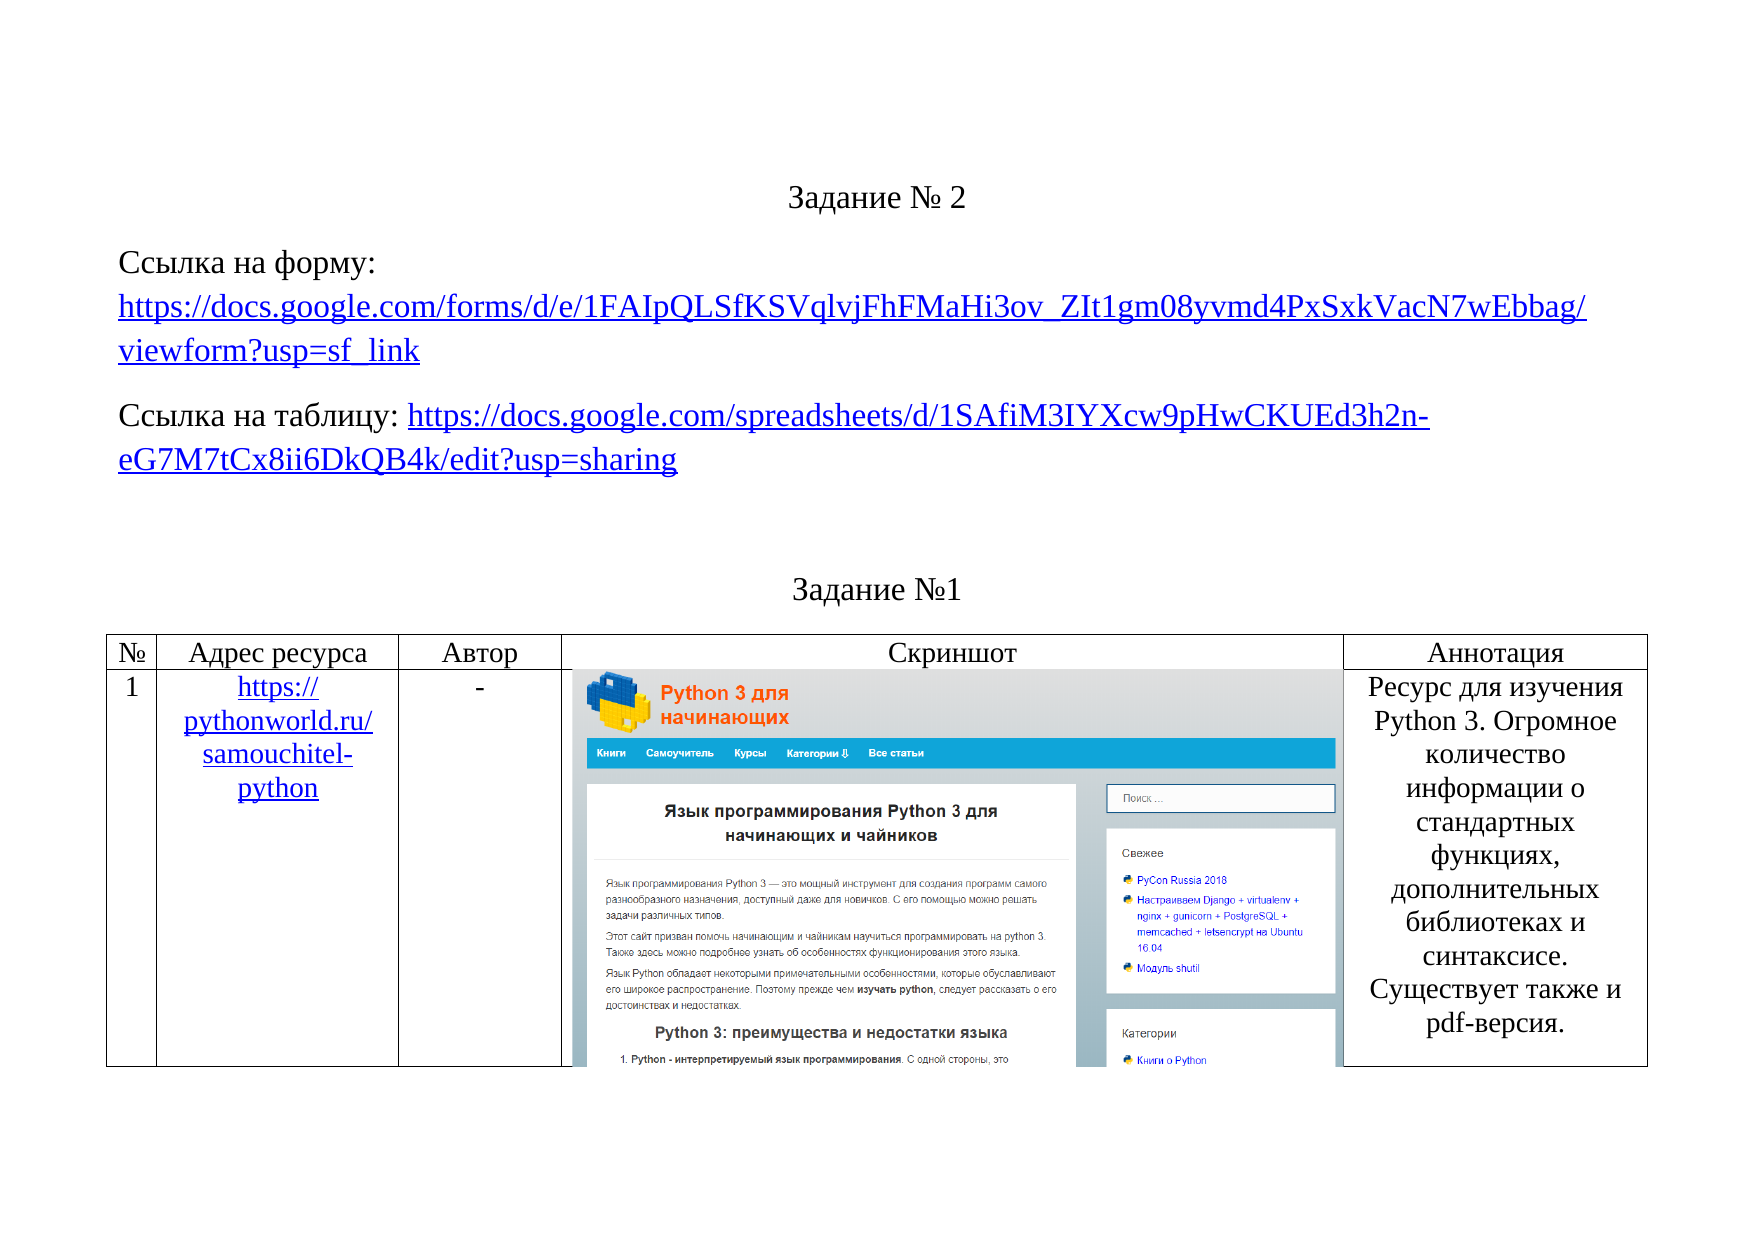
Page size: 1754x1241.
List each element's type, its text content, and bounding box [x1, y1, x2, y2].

text Задание №1 [118, 569, 1636, 607]
table_header Адрес ресурса [157, 635, 398, 668]
table_cell - [399, 670, 561, 1066]
table_header Скриншот [562, 635, 1343, 668]
picture [572, 669, 1344, 1067]
text Ссылка на форму: https://docs.google.com/forms/d/e/1FAIpQLSfKSVqlvjFhFMaHi3ov_ZIt1gm08yvmd4PxSxkVacN7wEbbag/viewform?usp=sf_link [118, 242, 1636, 368]
table_header Автор [399, 635, 561, 668]
table_header № [107, 635, 156, 668]
text Задание № 2 [118, 177, 1636, 216]
table_cell [562, 670, 572, 1066]
table_header Аннотация [1344, 635, 1647, 668]
table_cell 1 [107, 670, 156, 1066]
table_cell Ресурс для изучения Python 3. Огромное количество информации о стандартных функциях, дополнительных библиотеках и синтаксисе. Существует также и pdf-версия. [1344, 670, 1647, 1066]
table_cell https://pythonworld.ru/samouchitel-python [157, 670, 398, 1066]
text Ссылка на таблицу: https://docs.google.com/spreadsheets/d/1SAfiM3IYXcw9pHwCKUEd3h2n-eG7M7tCx8ii6DkQB4k/edit?usp=sharing [118, 395, 1636, 477]
